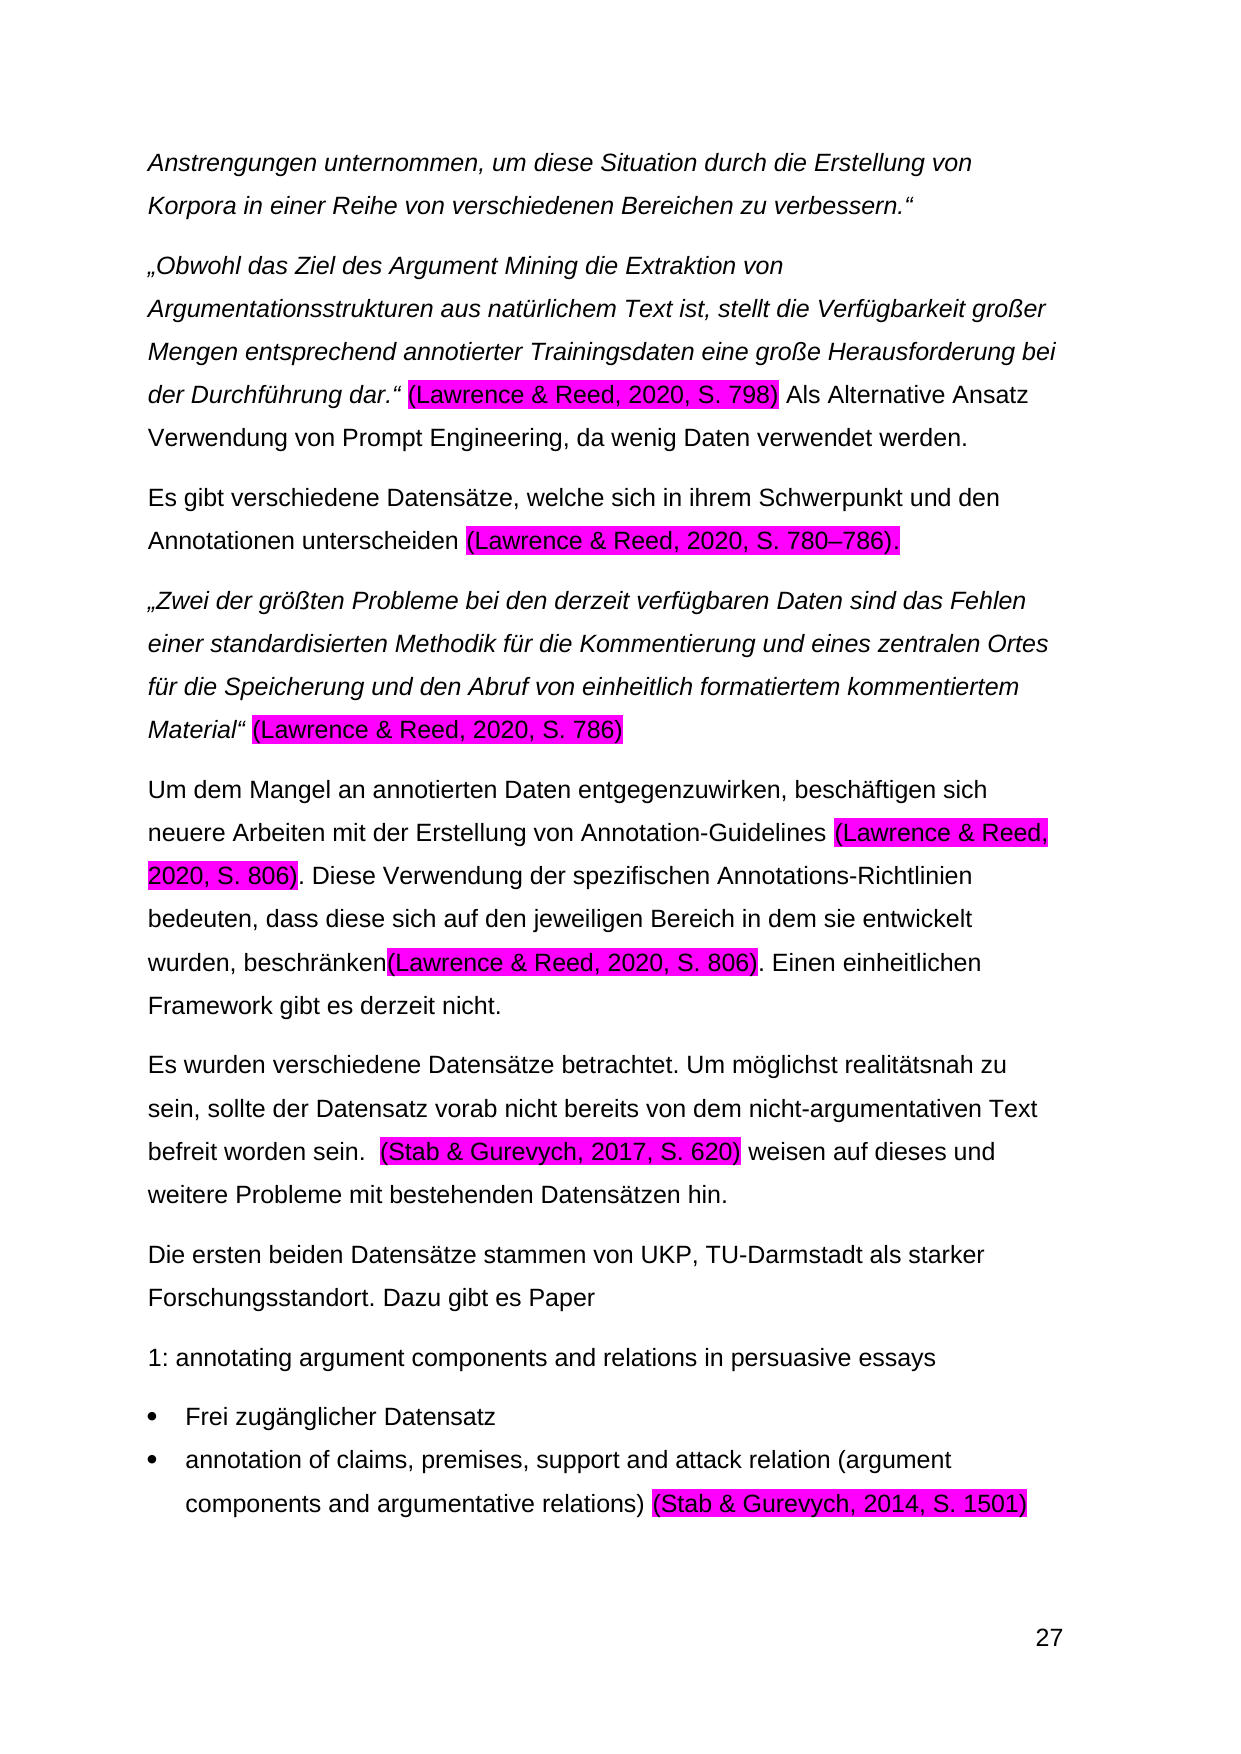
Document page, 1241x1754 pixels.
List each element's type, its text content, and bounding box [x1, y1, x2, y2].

text Es wurden verschiedene Datensätze betrachtet. Um möglichst realitätsnah zu sein, sollte der Datensatz vorab nicht bereits von dem nicht-argumentativen Text befreit worden sein. (Stab & Gurevych, 2017, S. 620) weisen auf dieses und weitere Probleme mit bestehenden Datensätzen hin. [148, 1050, 1063, 1208]
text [148, 148, 1063, 219]
text Um dem Mangel an annotierten Daten entgegenzuwirken, beschäftigen sich neuere Arbeiten mit der Erstellung von Annotation-Guidelines (Lawrence & Reed, 2020, S. 806). Diese Verwendung der spezifischen Annotations-Richtlinien bedeuten, dass diese sich auf den jeweiligen Bereich in dem sie entwickelt wurden, beschränken(Lawrence & Reed, 2020, S. 806). Einen einheitlichen Framework gibt es derzeit nicht. [148, 775, 1063, 1019]
text Die ersten beiden Datensätze stammen von UKP, TU-Darmstadt als starker Forschungsstandort. Dazu gibt es Paper [148, 1239, 1063, 1311]
list Frei zugänglicher Datensatz [148, 1402, 1063, 1431]
text 1: annotating argument components and relations in persuasive essays [148, 1342, 1063, 1371]
list annotation of claims, premises, support and attack relation (argument components and argumentative relations) (Stab & Gurevych, 2014, S. 1501) [148, 1446, 1063, 1517]
text „Zwei der größten Probleme bei den derzeit verfügbaren Daten sind das Fehlen einer standardisierten Methodik für die Kommentierung und eines zentralen Ortes für die Speicherung und den Abruf von einheitlich formatiertem kommentiertem Material“ (Lawrence & Reed, 2020, S. 786) [148, 586, 1063, 744]
text Es gibt verschiedene Datensätze, welche sich in ihrem Schwerpunkt und den Annotationen unterscheiden (Lawrence & Reed, 2020, S. 780–786). [148, 483, 1063, 555]
text „Obwohl das Ziel des Argument Mining die Extraktion von Argumentationsstrukturen aus natürlichem Text ist, stellt die Verfügbarkeit großer Mengen entsprechend annotierter Trainingsdaten eine große Herausforderung bei der Durchführung dar.“ (Lawrence & Reed, 2020, S. 798) Als Alternative Ansatz Verwendung von Prompt Engineering, da wenig Daten verwendet werden. [148, 251, 1063, 452]
